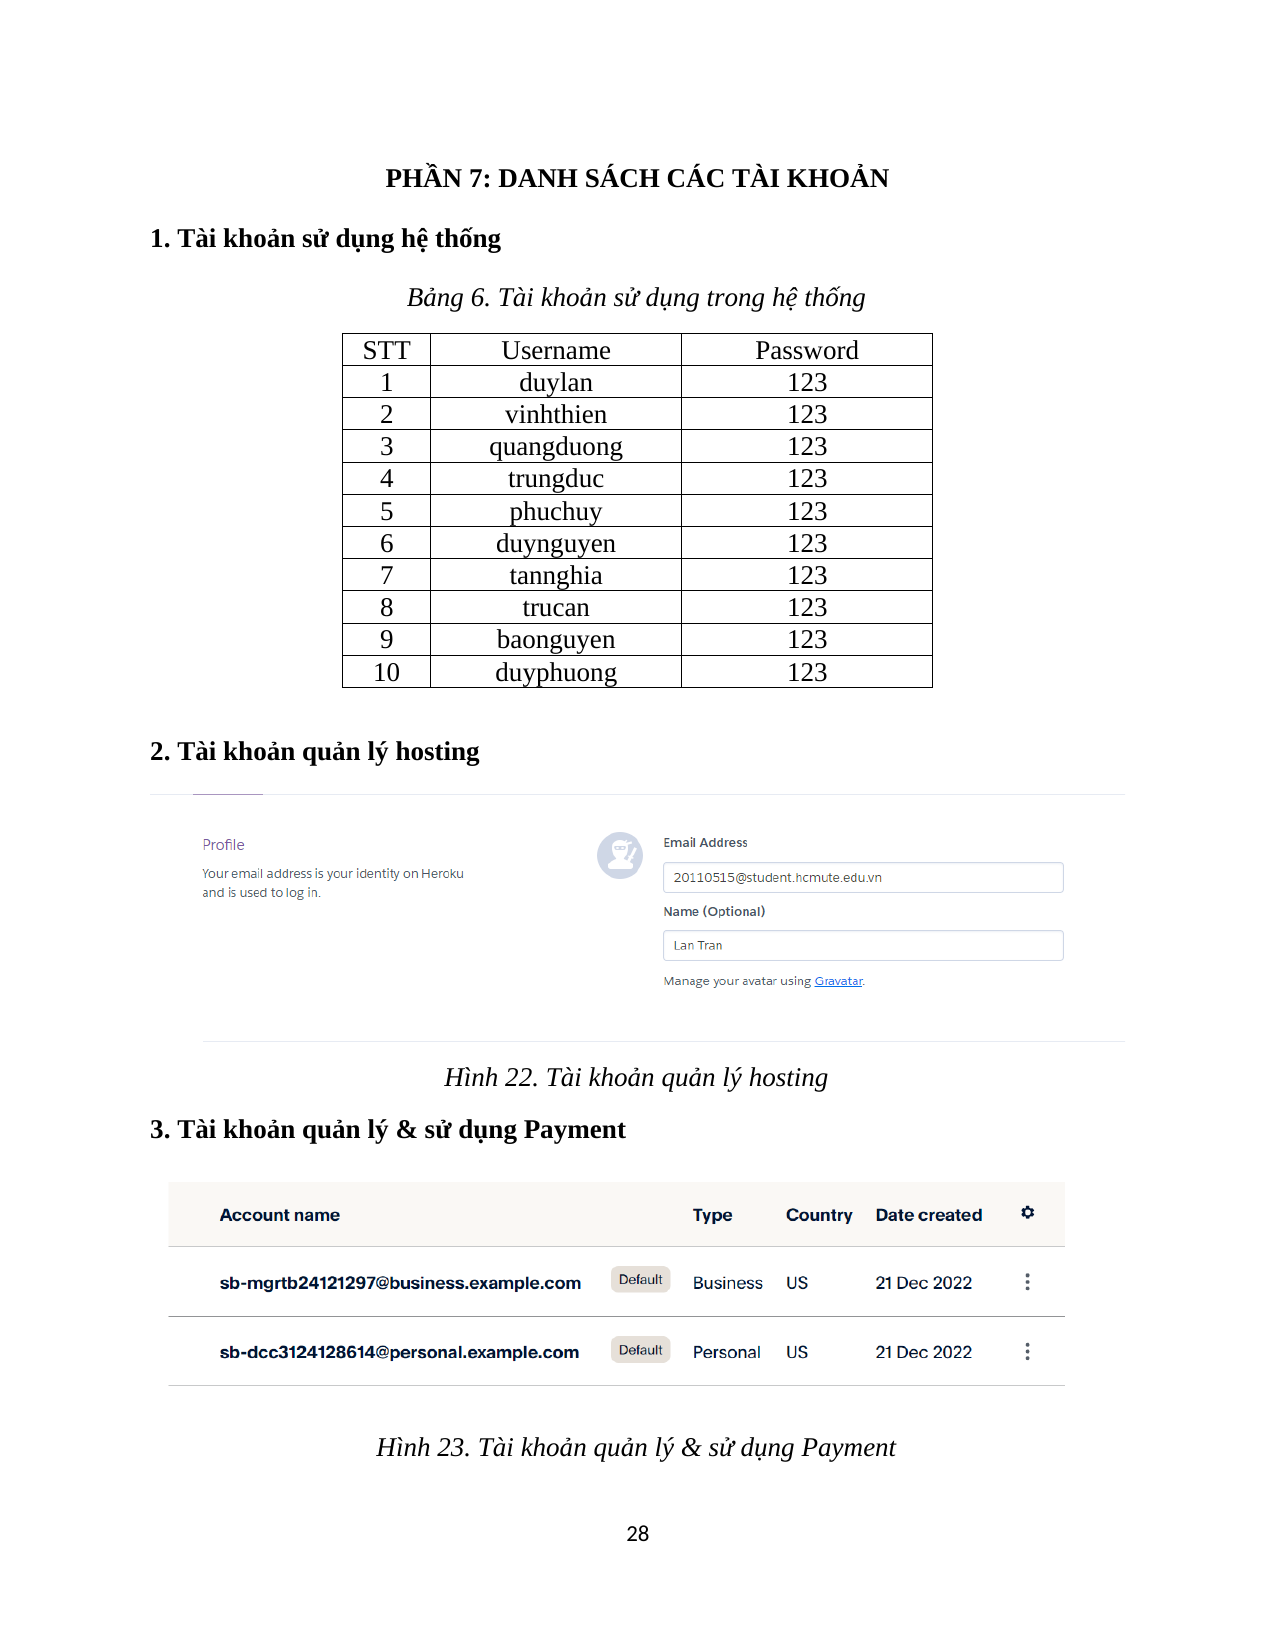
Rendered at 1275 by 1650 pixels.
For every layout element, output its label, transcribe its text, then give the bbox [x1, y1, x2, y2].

table_cell duyphuong [431, 656, 681, 687]
table_cell duynguyen [431, 527, 681, 558]
text Hình 22. Tài khoản quản lý hosting [150, 1061, 1125, 1092]
table_cell trucan [431, 591, 681, 622]
text Hình 23. Tài khoản quản lý & sử dụng Payment [150, 1432, 1125, 1463]
table_cell 7 [343, 559, 430, 590]
table_cell 123 [682, 366, 932, 397]
subtitle 2. Tài khoản quản lý hosting [150, 735, 1125, 766]
table_cell quangduong [431, 430, 681, 462]
table_cell 123 [682, 656, 932, 687]
table_cell duylan [431, 366, 681, 397]
table_cell 123 [682, 463, 932, 494]
table_header Username [431, 334, 681, 365]
subtitle PHẦN 7: DANH SÁCH CÁC TÀI KHOẢN [150, 162, 1125, 194]
table_cell 123 [682, 430, 932, 462]
table_cell 6 [343, 527, 430, 558]
picture [150, 1172, 1125, 1413]
table_cell trungduc [431, 463, 681, 494]
table_cell 10 [343, 656, 430, 687]
table_cell 1 [343, 366, 430, 397]
table_cell 123 [682, 559, 932, 590]
table_cell 3 [343, 430, 430, 462]
table_cell 9 [343, 624, 430, 655]
table_cell 8 [343, 591, 430, 622]
picture [150, 793, 1125, 1043]
table_cell 2 [343, 398, 430, 429]
table_cell vinhthien [431, 398, 681, 429]
table_cell 123 [682, 495, 932, 526]
table_cell 123 [682, 591, 932, 622]
table_cell 5 [343, 495, 430, 526]
table_cell 123 [682, 527, 932, 558]
text Bảng 6. Tài khoản sử dụng trong hệ thống [150, 281, 1125, 312]
subtitle 1. Tài khoản sử dụng hệ thống [150, 222, 1125, 253]
table_cell 123 [682, 624, 932, 655]
table_header STT [343, 334, 430, 365]
subtitle 3. Tài khoản quản lý & sử dụng Payment [150, 1113, 1125, 1144]
table_cell baonguyen [431, 624, 681, 655]
table_cell 123 [682, 398, 932, 429]
table_cell phuchuy [431, 495, 681, 526]
table_cell 4 [343, 463, 430, 494]
table_header Password [682, 334, 932, 365]
table_cell tannghia [431, 559, 681, 590]
